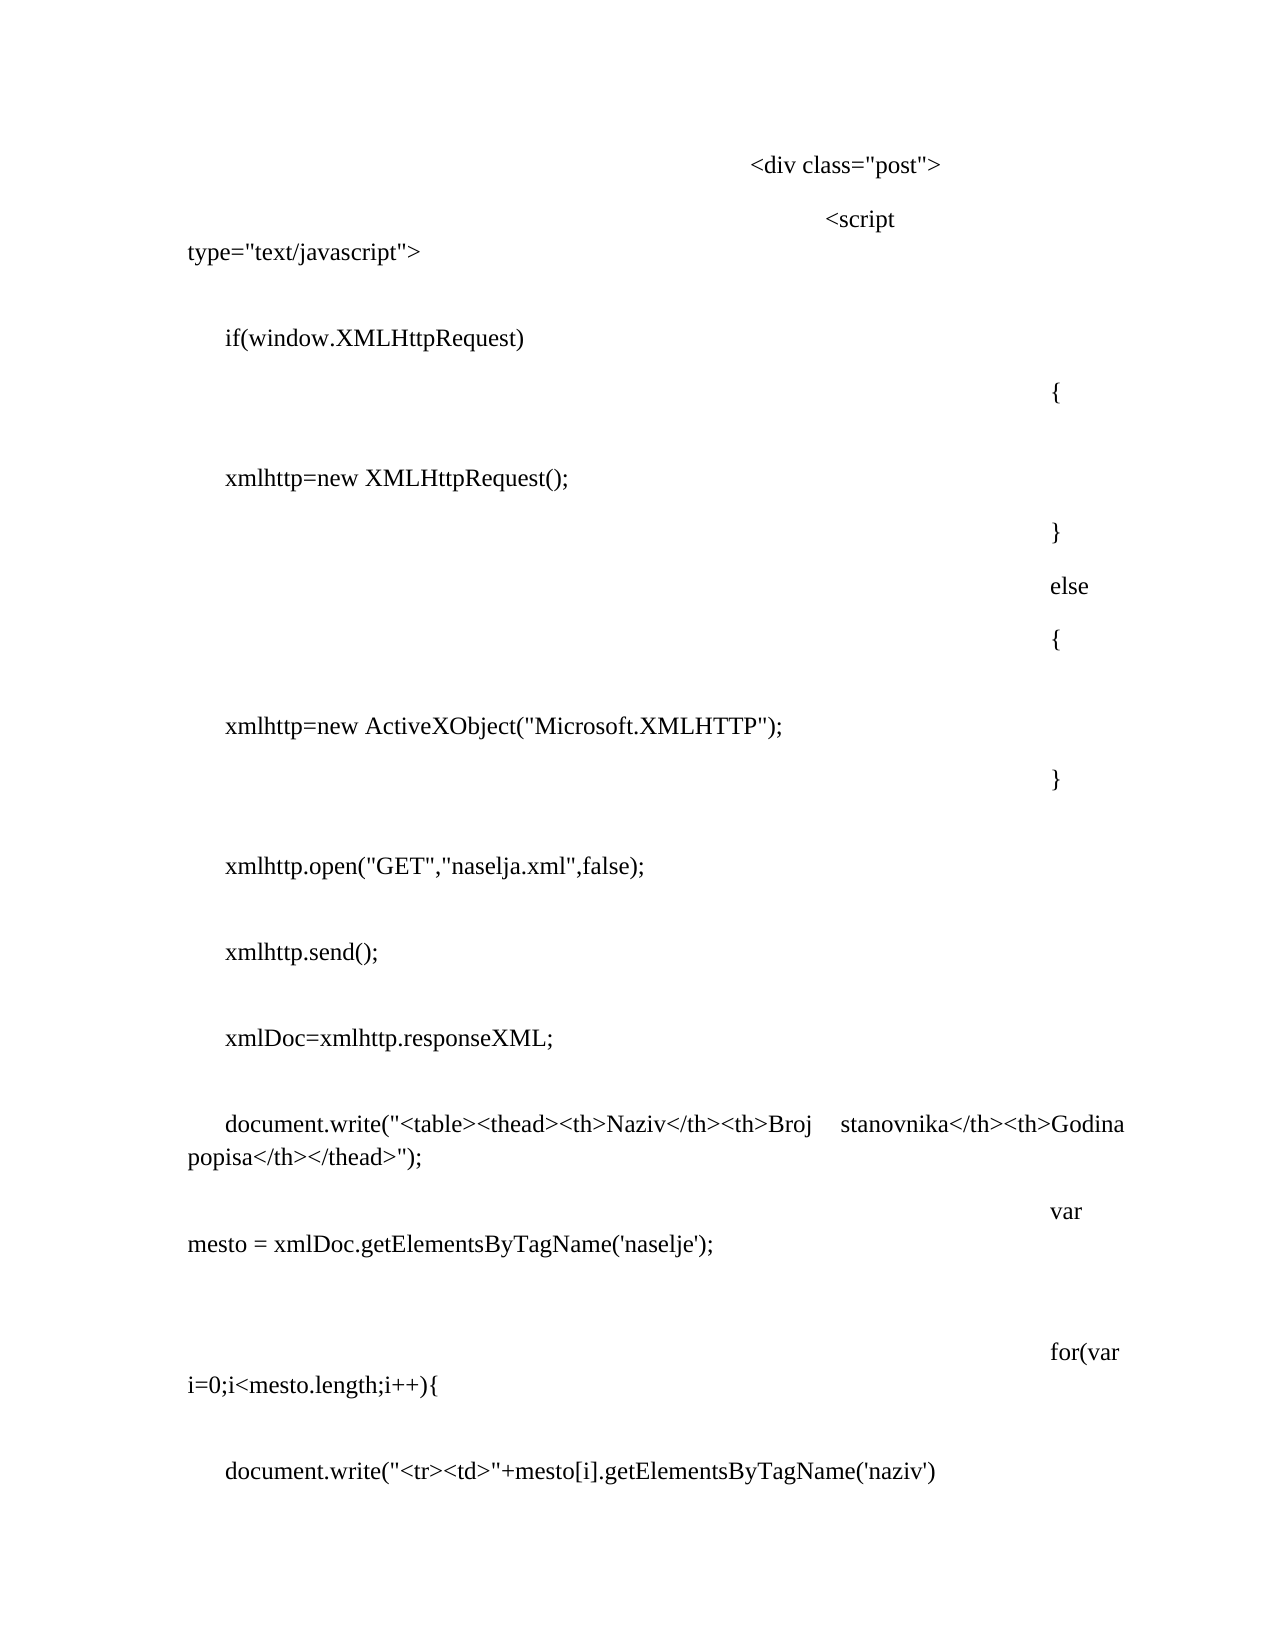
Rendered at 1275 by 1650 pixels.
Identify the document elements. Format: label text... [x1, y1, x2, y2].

text } [187, 517, 1125, 546]
text <script type="text/javascript"> [187, 204, 1125, 266]
text xmlhttp=new XMLHttpRequest(); [187, 431, 1125, 492]
text { [187, 377, 1125, 406]
text xmlhttp=new ActiveXObject("Microsoft.XMLHTTP"); [187, 678, 1125, 739]
text xmlhttp.send(); [187, 904, 1125, 966]
text xmlhttp.open("GET","naselja.xml",false); [187, 818, 1125, 879]
text } [187, 764, 1125, 793]
text for(var i=0;i<mesto.length;i++){ [187, 1337, 1125, 1398]
text { [187, 624, 1125, 653]
text document.write("<table><thead><th>Naziv</th><th>Broj stanovnika</th><th>Godina popisa</th></thead>"); [187, 1077, 1125, 1171]
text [187, 1424, 1125, 1485]
text else [187, 571, 1125, 599]
text var mesto = xmlDoc.getElementsByTagName('naselje'); [187, 1196, 1125, 1258]
text <div class="post"> [187, 150, 1125, 179]
text xmlDoc=xmlhttp.responseXML; [187, 991, 1125, 1052]
text if(window.XMLHttpRequest) [187, 291, 1125, 352]
